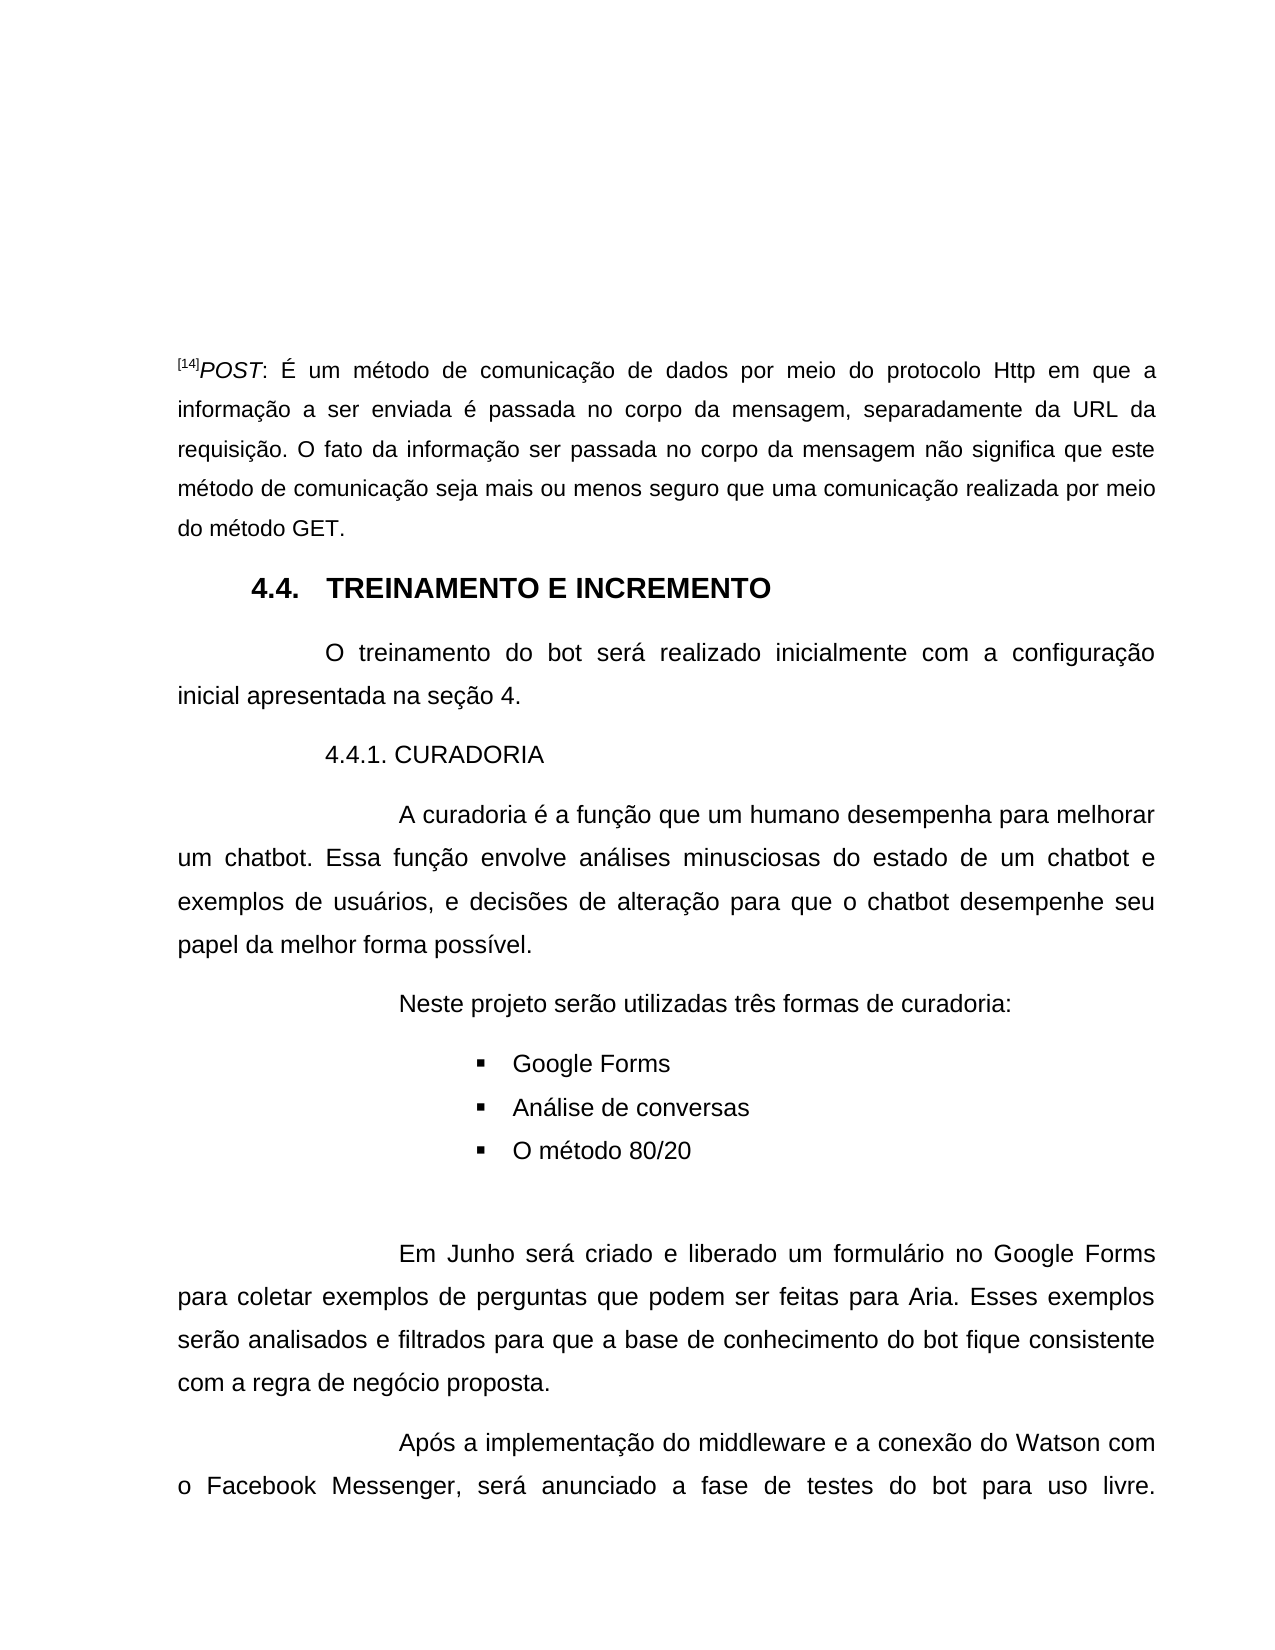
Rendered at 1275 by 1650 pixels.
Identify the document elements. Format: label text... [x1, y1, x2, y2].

list Google Forms [475, 1049, 1157, 1078]
list TREINAMENTO E INCREMENTO [251, 571, 1157, 604]
text Em Junho será criado e liberado um formulário no Google Forms para coletar exemplos de perguntas que podem ser feitas para Aria. Esses exemplos serão analisados e filtrados para que a base de conhecimento do bot fique consistente com a regra de negócio proposta. [177, 1239, 1157, 1397]
list O método 80/20 [475, 1136, 1157, 1164]
text A curadoria é a função que um humano desempenha para melhorar um chatbot. Essa função envolve análises minusciosas do estado de um chatbot e exemplos de usuários, e decisões de alteração para que o chatbot desempenhe seu papel da melhor forma possível. [177, 800, 1157, 958]
text Neste projeto serão utilizadas três formas de curadoria: [177, 989, 1157, 1018]
text 4.4.1. CURADORIA [177, 741, 1157, 769]
list Análise de conversas [475, 1092, 1157, 1121]
text O treinamento do bot será realizado inicialmente com a configuração inicial apresentada na seção 4. [177, 638, 1157, 709]
